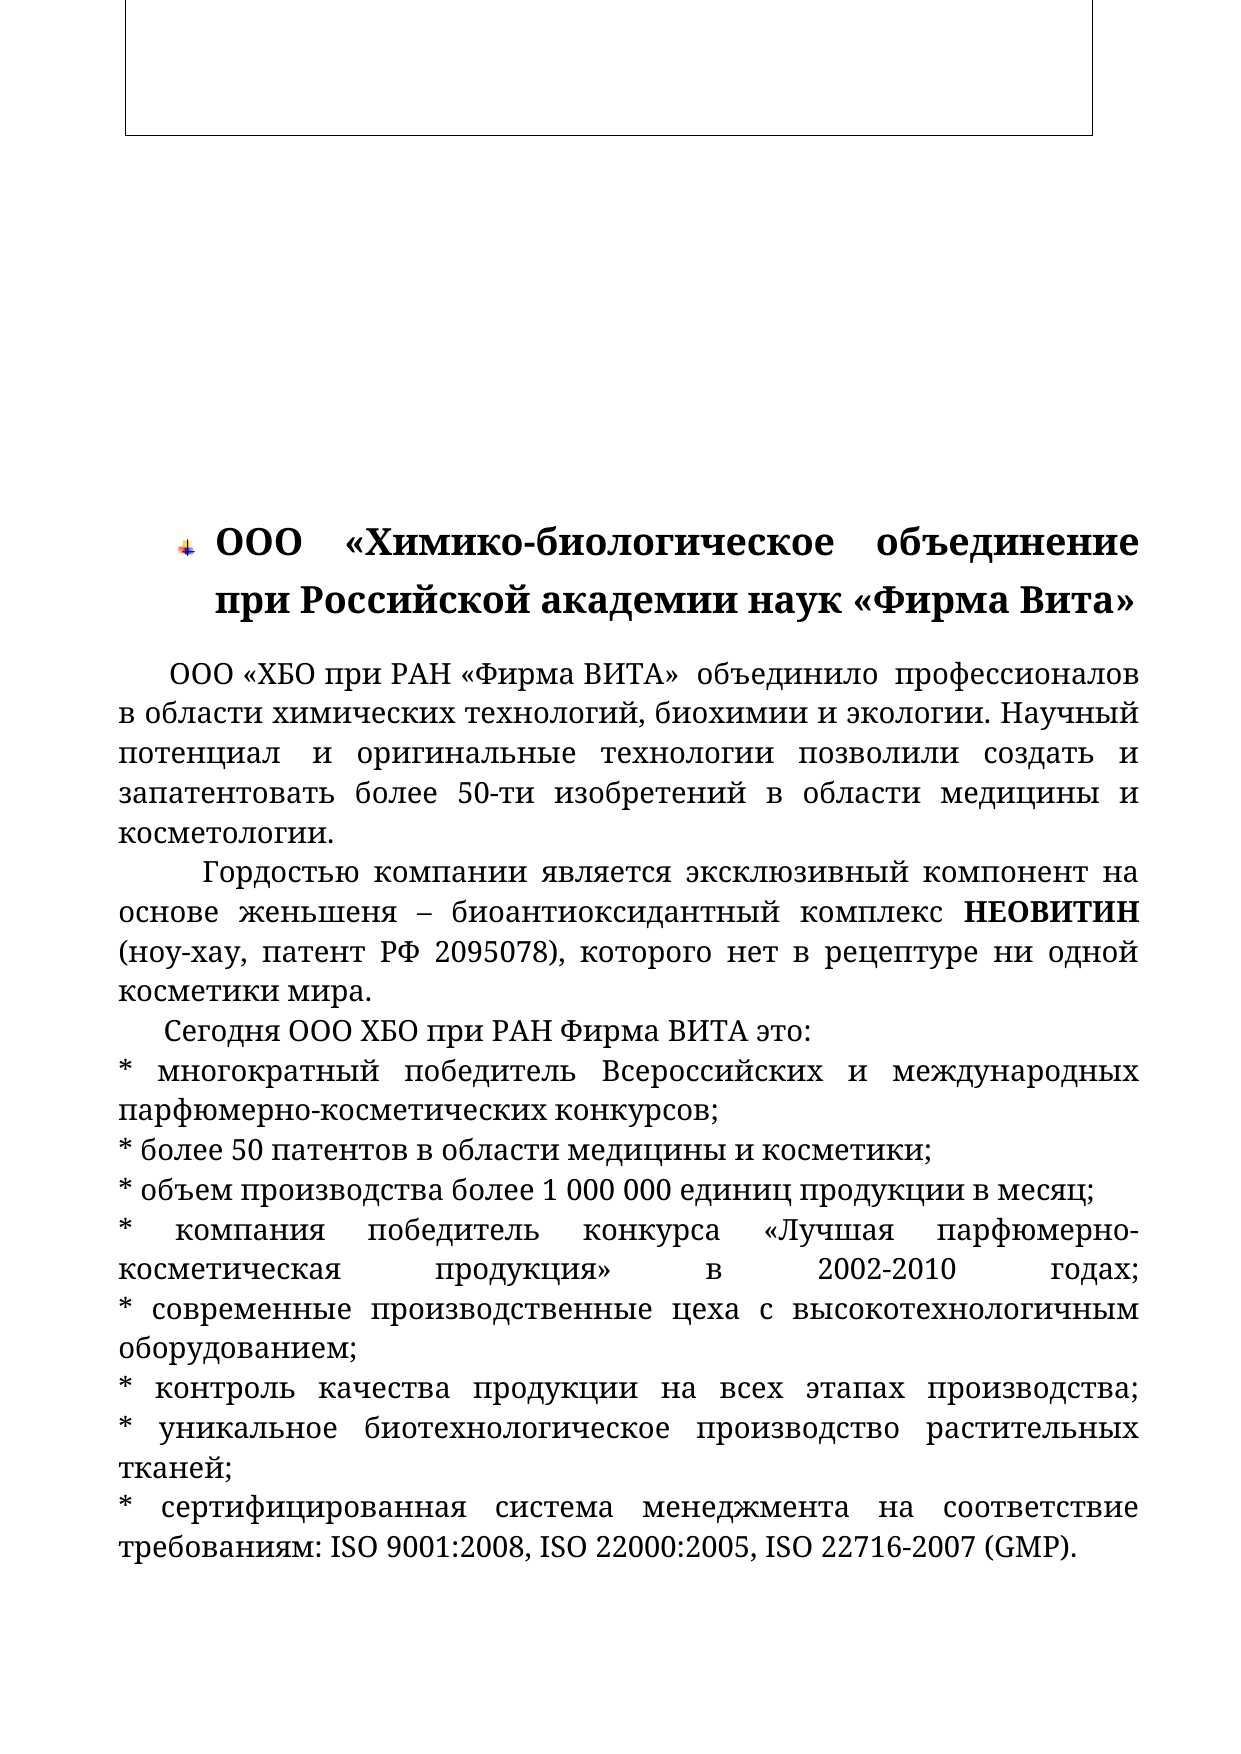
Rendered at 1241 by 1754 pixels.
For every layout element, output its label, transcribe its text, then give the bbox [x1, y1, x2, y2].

text * контроль качества продукции на всех этапах производства; * уникальное биотехнологическое производство растительных тканей; [118, 1367, 1140, 1487]
text Гордостью компании является эксклюзивный компонент на основе женьшеня – биоантиоксидантный комплекс НЕОВИТИН (ноу-хау, патент РФ 2095078), которого нет в рецептуре ни одной косметики мира. [118, 852, 1140, 1010]
text ООО «ХБО при РАН «Фирма ВИТА» объединило профессионалов в области химических технологий, биохимии и экологии. Научный потенциал и оригинальные технологии позволили создать и запатентовать более 50-ти изобретений в области медицины и косметологии. [118, 653, 1140, 852]
text * более 50 патентов в области медицины и косметики; [118, 1129, 1140, 1169]
text * многократный победитель Всероссийских и международных парфюмерно-косметических конкурсов; [118, 1050, 1140, 1129]
text Сегодня ООО ХБО при РАН Фирма ВИТА это: [118, 1010, 1140, 1050]
text * компания победитель конкурса «Лучшая парфюмерно-косметическая продукция» в 2002-2010 годах; * современные производственные цеха с высокотехнологичным оборудованием; [118, 1209, 1140, 1367]
list ООО «Химико-биологическое объединение при Российской академии наук «Фирма Вита» [177, 515, 1140, 625]
picture [178, 538, 195, 556]
text * сертифицированная система менеджмента на соответствие требованиям: ISO 9001:2008, ISO 22000:2005, ISO 22716-2007 (GMP). [118, 1487, 1140, 1566]
text * объем производства более 1 000 000 единиц продукции в месяц; [118, 1169, 1140, 1209]
